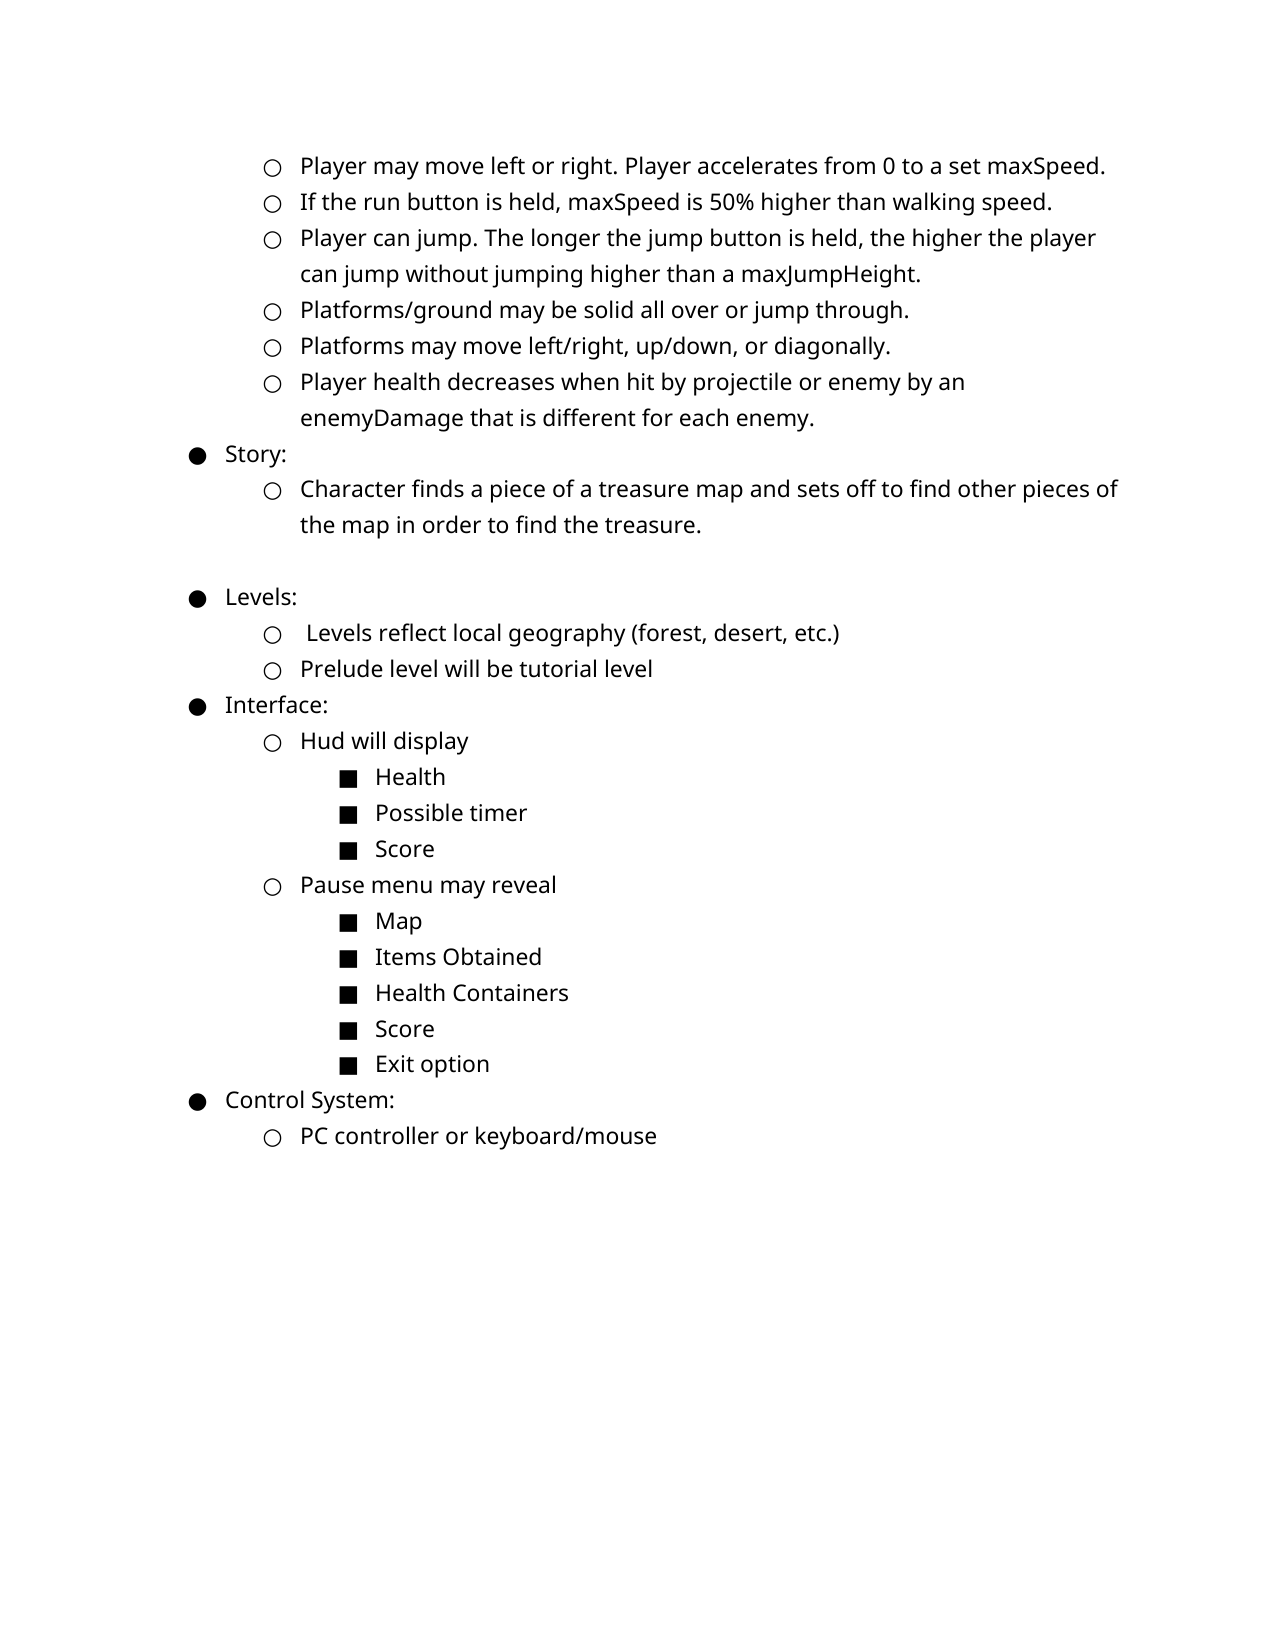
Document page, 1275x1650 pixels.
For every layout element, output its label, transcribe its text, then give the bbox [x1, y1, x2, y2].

list Health Containers [337, 977, 1125, 1008]
list Story: [187, 437, 1125, 469]
list Player health decreases when hit by projectile or enemy by an enemyDamage that is different for each enemy. [262, 366, 1125, 433]
list Player may move left or right. Player accelerates from 0 to a set maxSpeed. [262, 150, 1125, 181]
list Score [337, 1012, 1125, 1044]
list Possible timer [337, 797, 1125, 828]
list Health [337, 761, 1125, 792]
list Items Obtained [337, 941, 1125, 972]
list Character finds a piece of a treasure map and sets off to find other pieces of the map in order to find the treasure. [262, 473, 1125, 541]
list PC controller or keyboard/mouse [262, 1120, 1125, 1152]
list Interface: [187, 689, 1125, 720]
list Platforms may move left/right, up/down, or diagonally. [262, 330, 1125, 361]
list Exit option [337, 1048, 1125, 1080]
list Pause menu may reveal [262, 869, 1125, 900]
list Map [337, 905, 1125, 936]
list Control System: [187, 1084, 1125, 1116]
list Levels: [187, 581, 1125, 612]
list Player can jump. The longer the jump button is held, the higher the player can jump without jumping higher than a maxJumpHeight. [262, 222, 1125, 289]
list Prelude level will be tutorial level [262, 653, 1125, 684]
list Score [337, 833, 1125, 864]
list Hud will display [262, 725, 1125, 756]
list Levels reflect local geography (forest, desert, etc.) [262, 617, 1125, 648]
list Platforms/ground may be solid all over or jump through. [262, 294, 1125, 325]
list If the run button is held, maxSpeed is 50% higher than walking speed. [262, 186, 1125, 217]
